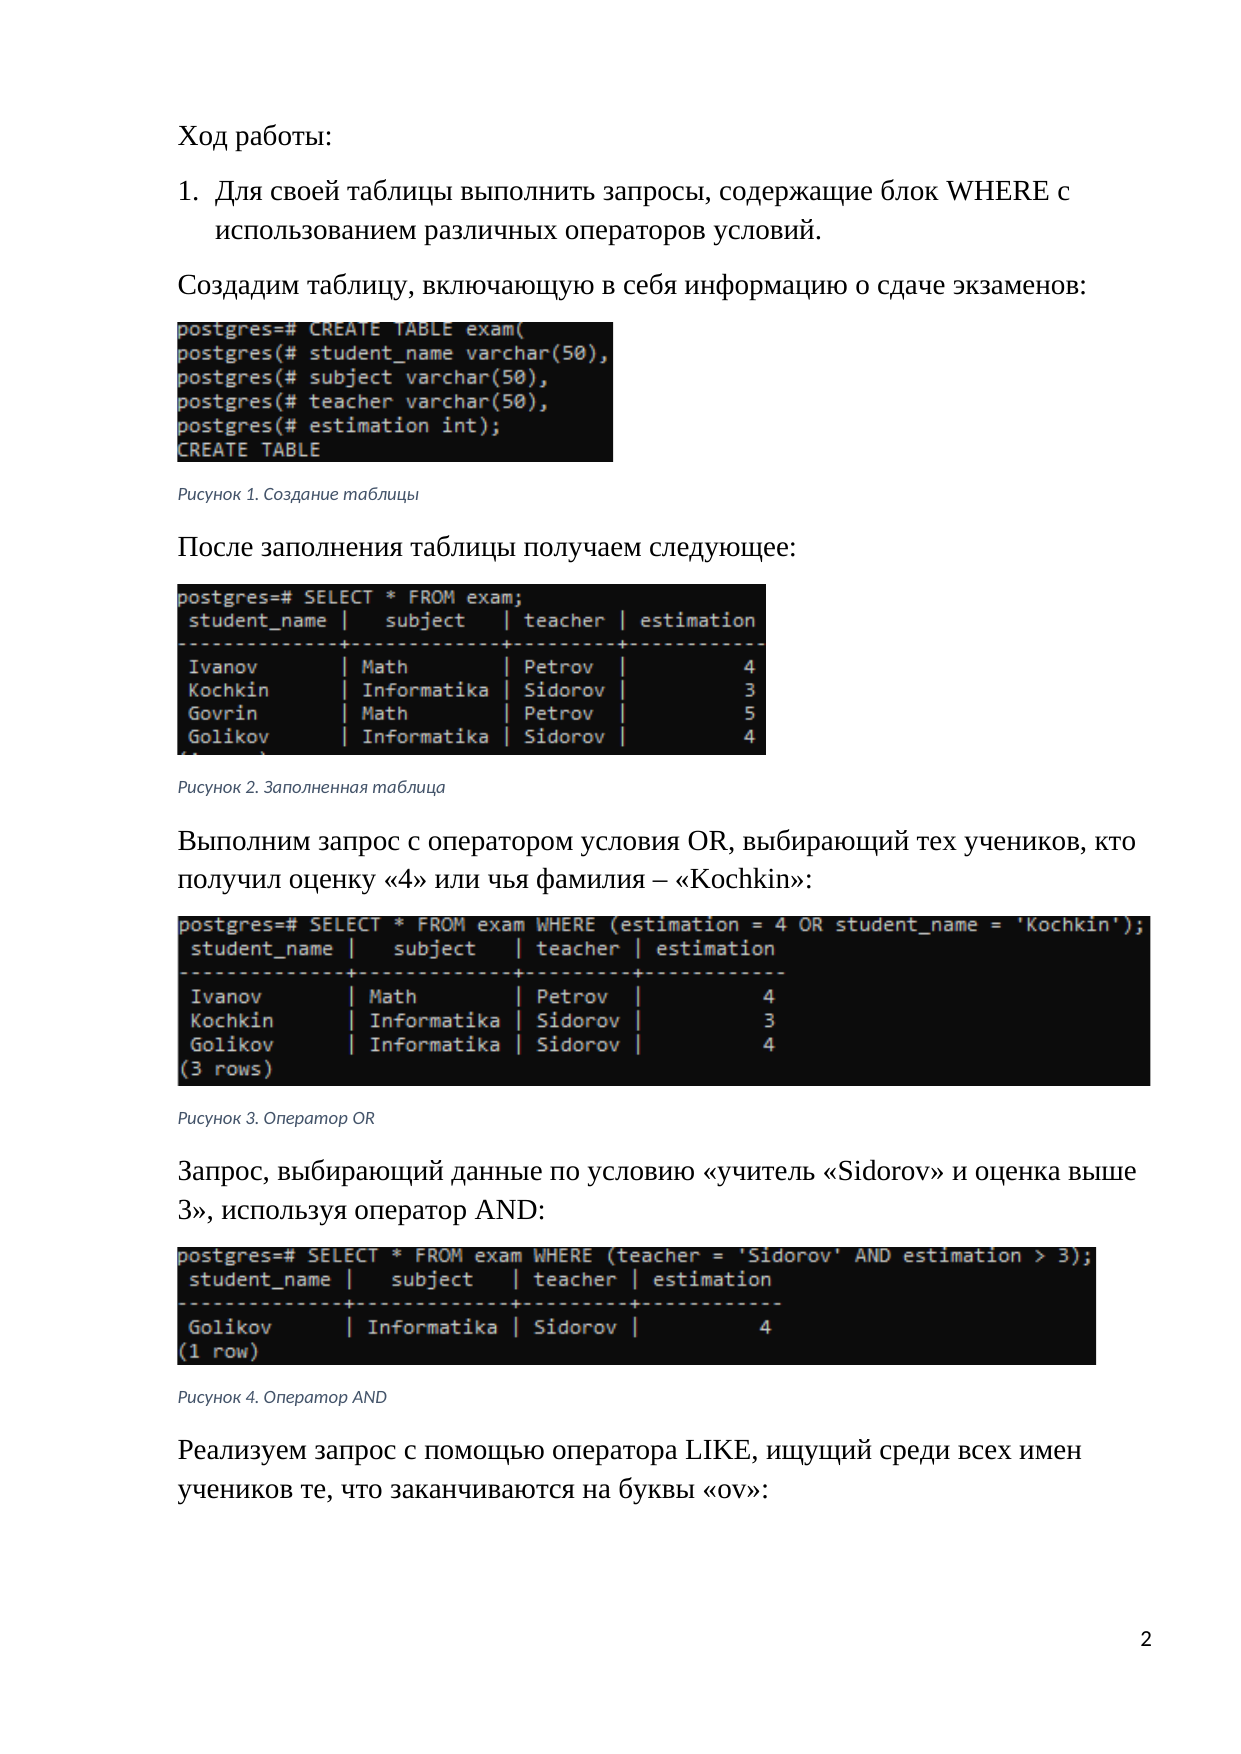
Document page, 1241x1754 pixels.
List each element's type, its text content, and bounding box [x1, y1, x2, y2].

picture [177, 322, 614, 462]
text Ход работы: [177, 118, 1152, 152]
picture [177, 1247, 1097, 1365]
picture [177, 584, 766, 755]
text Создадим таблицу, включающую в себя информацию о сдаче экзаменов: [177, 267, 1152, 301]
picture [177, 916, 1151, 1086]
text Реализуем запрос с помощью оператора LIKE, ищущий среди всех имен учеников те, что заканчиваются на буквы «ov»: [177, 1432, 1152, 1504]
text После заполнения таблицы получаем следующее: [177, 529, 1152, 563]
text Запрос, выбирающий данные по условию «учитель «Sidorov» и оценка выше 3», используя оператор AND: [177, 1153, 1152, 1226]
text Выполним запрос с оператором условия OR, выбирающий тех учеников, кто получил оценку «4» или чья фамилия – «Kochkin»: [177, 823, 1152, 895]
list Для своей таблицы выполнить запросы, содержащие блок WHERE с использованием различных операторов условий. [177, 173, 1152, 245]
